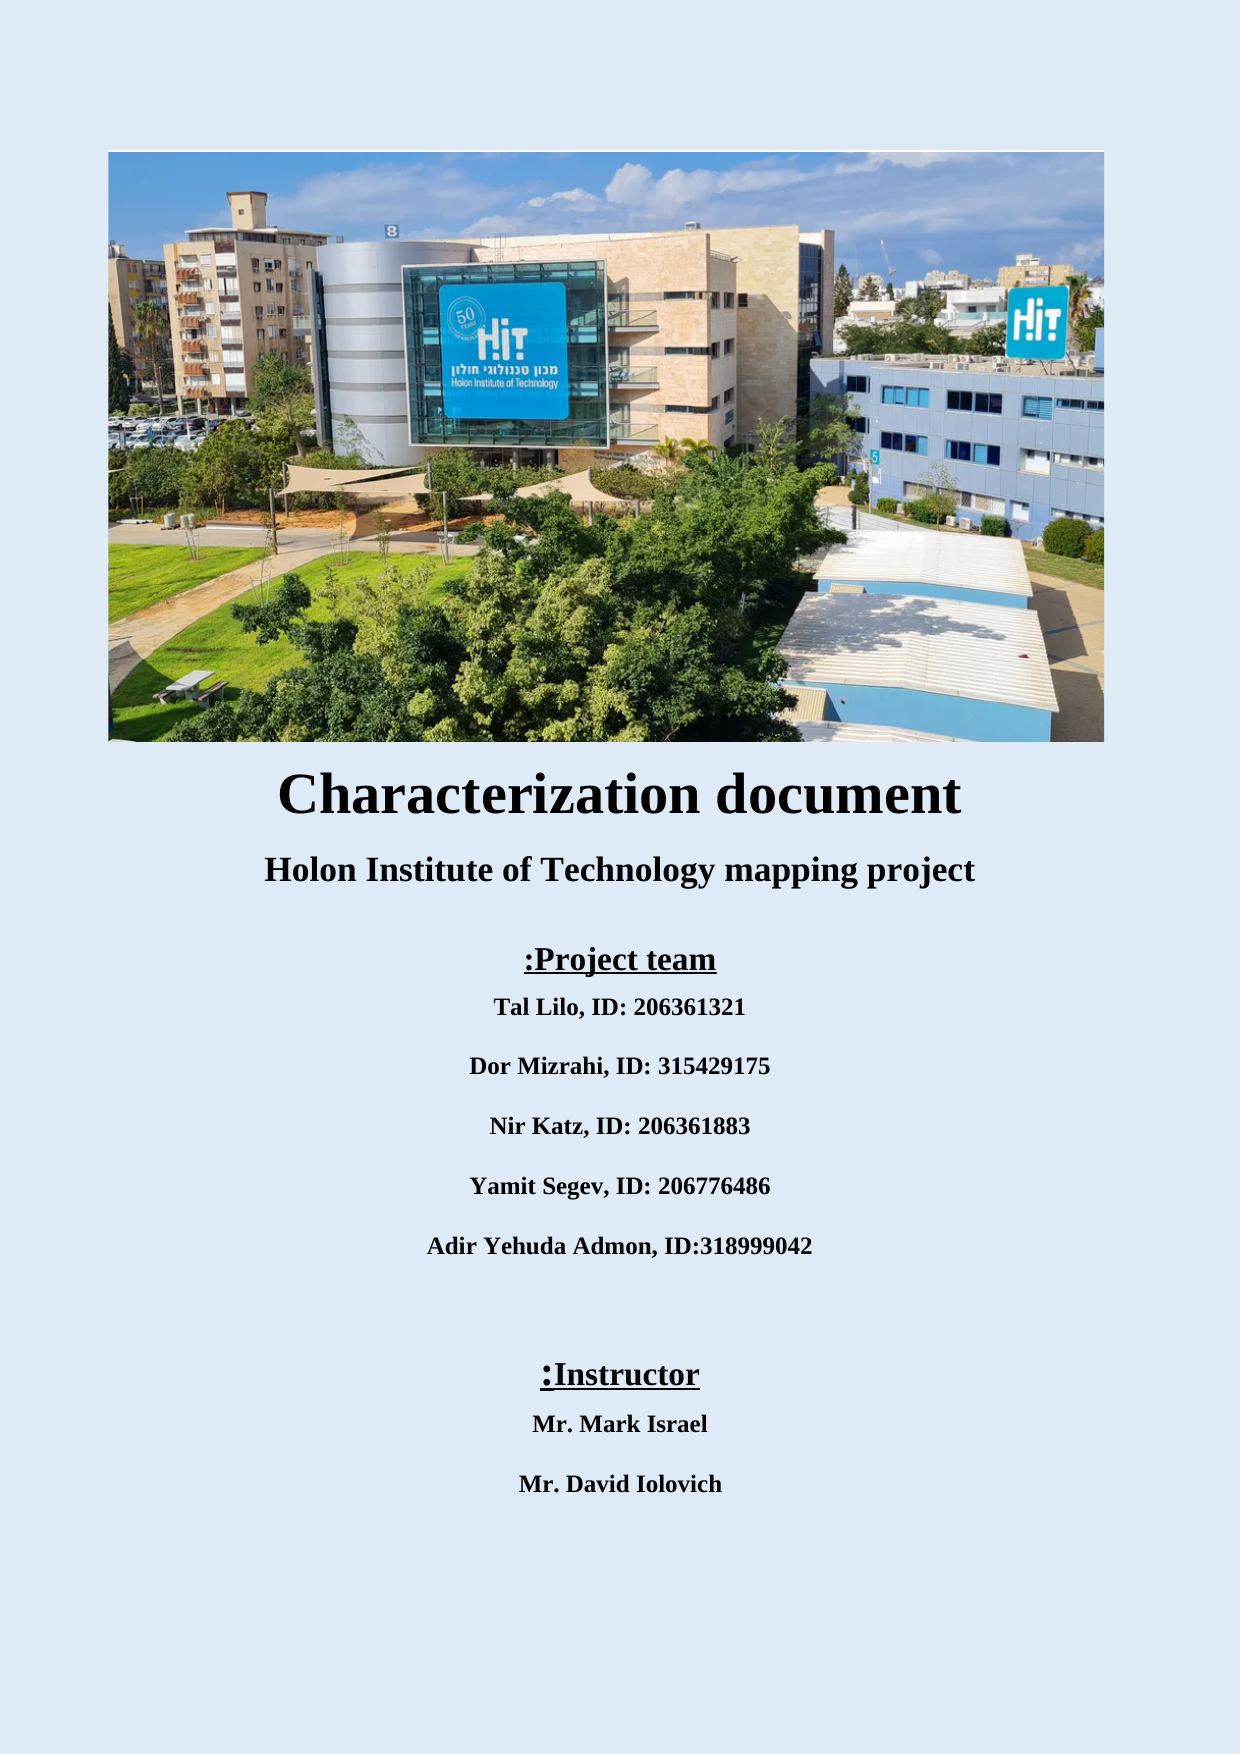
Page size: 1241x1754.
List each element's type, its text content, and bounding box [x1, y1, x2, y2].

text Characterization document [187, 740, 1053, 826]
text Nir Katz, ID: 206361883 [187, 1111, 1053, 1140]
text Dor Mizrahi, ID: 315429175 [187, 1051, 1053, 1080]
picture [107, 150, 1104, 740]
text Mr. David Iolovich [187, 1469, 1053, 1498]
text Yamit Segev, ID: 206776486 [187, 1171, 1053, 1200]
text Adir Yehuda Admon, ID:318999042 [187, 1231, 1053, 1259]
text Instructor: Mr. Mark Israel [187, 1347, 1053, 1438]
text Project team: Tal Lilo, ID: 206361321 [187, 939, 1053, 1020]
text Holon Institute of Technology mapping project [187, 848, 1053, 920]
